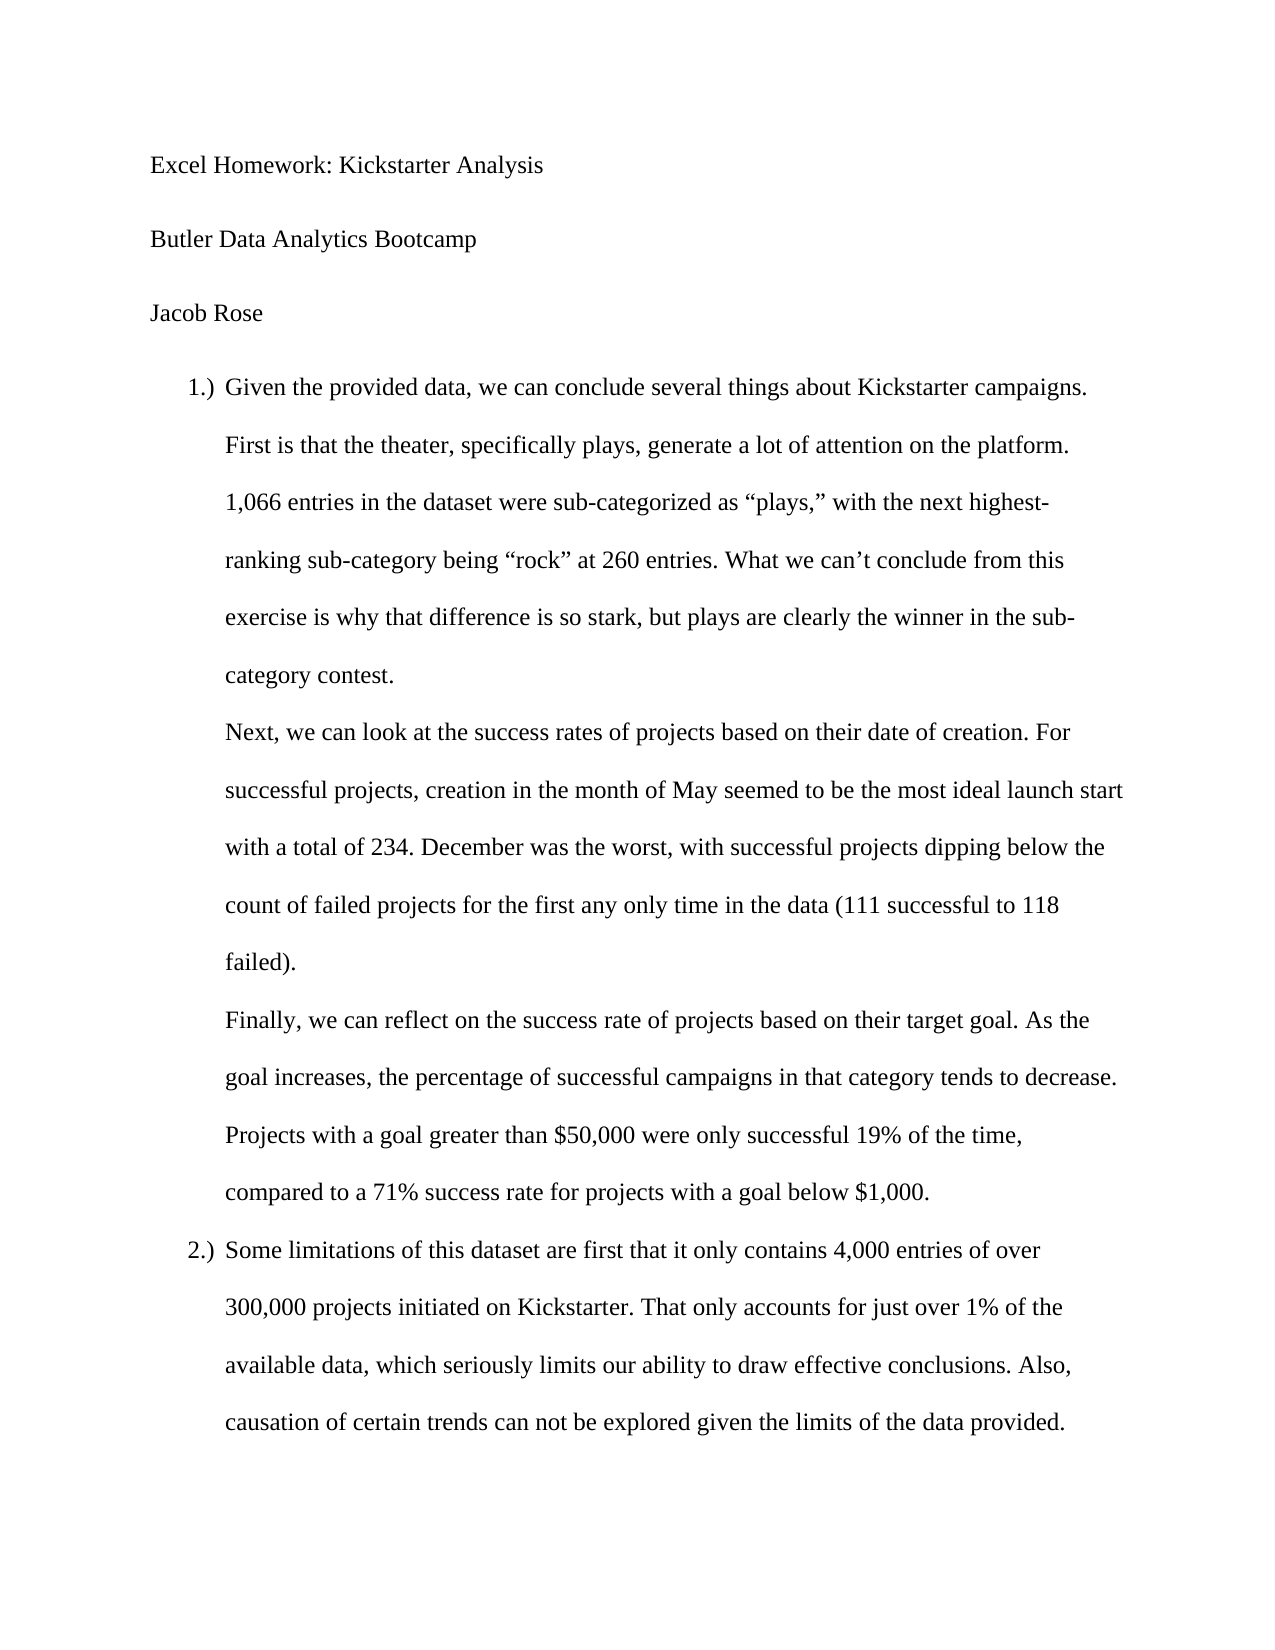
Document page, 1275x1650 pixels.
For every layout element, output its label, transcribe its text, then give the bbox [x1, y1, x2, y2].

list Finally, we can reflect on the success rate of projects based on their target goal. As the goal increases, the percentage of successful campaigns in that category tends to decrease. Projects with a goal greater than $50,000 were only successful 19% of the time, compared to a 71% success rate for projects with a goal below $1,000. [225, 1005, 1125, 1206]
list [187, 1235, 1125, 1436]
list Given the provided data, we can conclude several things about Kickstarter campaigns. First is that the theater, specifically plays, generate a lot of attention on the platform. 1,066 entries in the dataset were sub-categorized as “plays,” with the next highest-ranking sub-category being “rock” at 260 entries. What we can’t conclude from this exercise is why that difference is so stark, but plays are clearly the winner in the sub-category contest. [187, 372, 1125, 689]
list Next, we can look at the success rates of projects based on their date of creation. For successful projects, creation in the month of May seemed to be the most ideal launch start with a total of 234. December was the worst, with successful projects dipping below the count of failed projects for the first any only time in the data (111 successful to 118 failed). [225, 717, 1125, 976]
text Excel Homework: Kickstarter Analysis [150, 150, 1125, 179]
text Jacob Rose [150, 298, 1125, 327]
text Butler Data Analytics Bootcamp [150, 224, 1125, 253]
